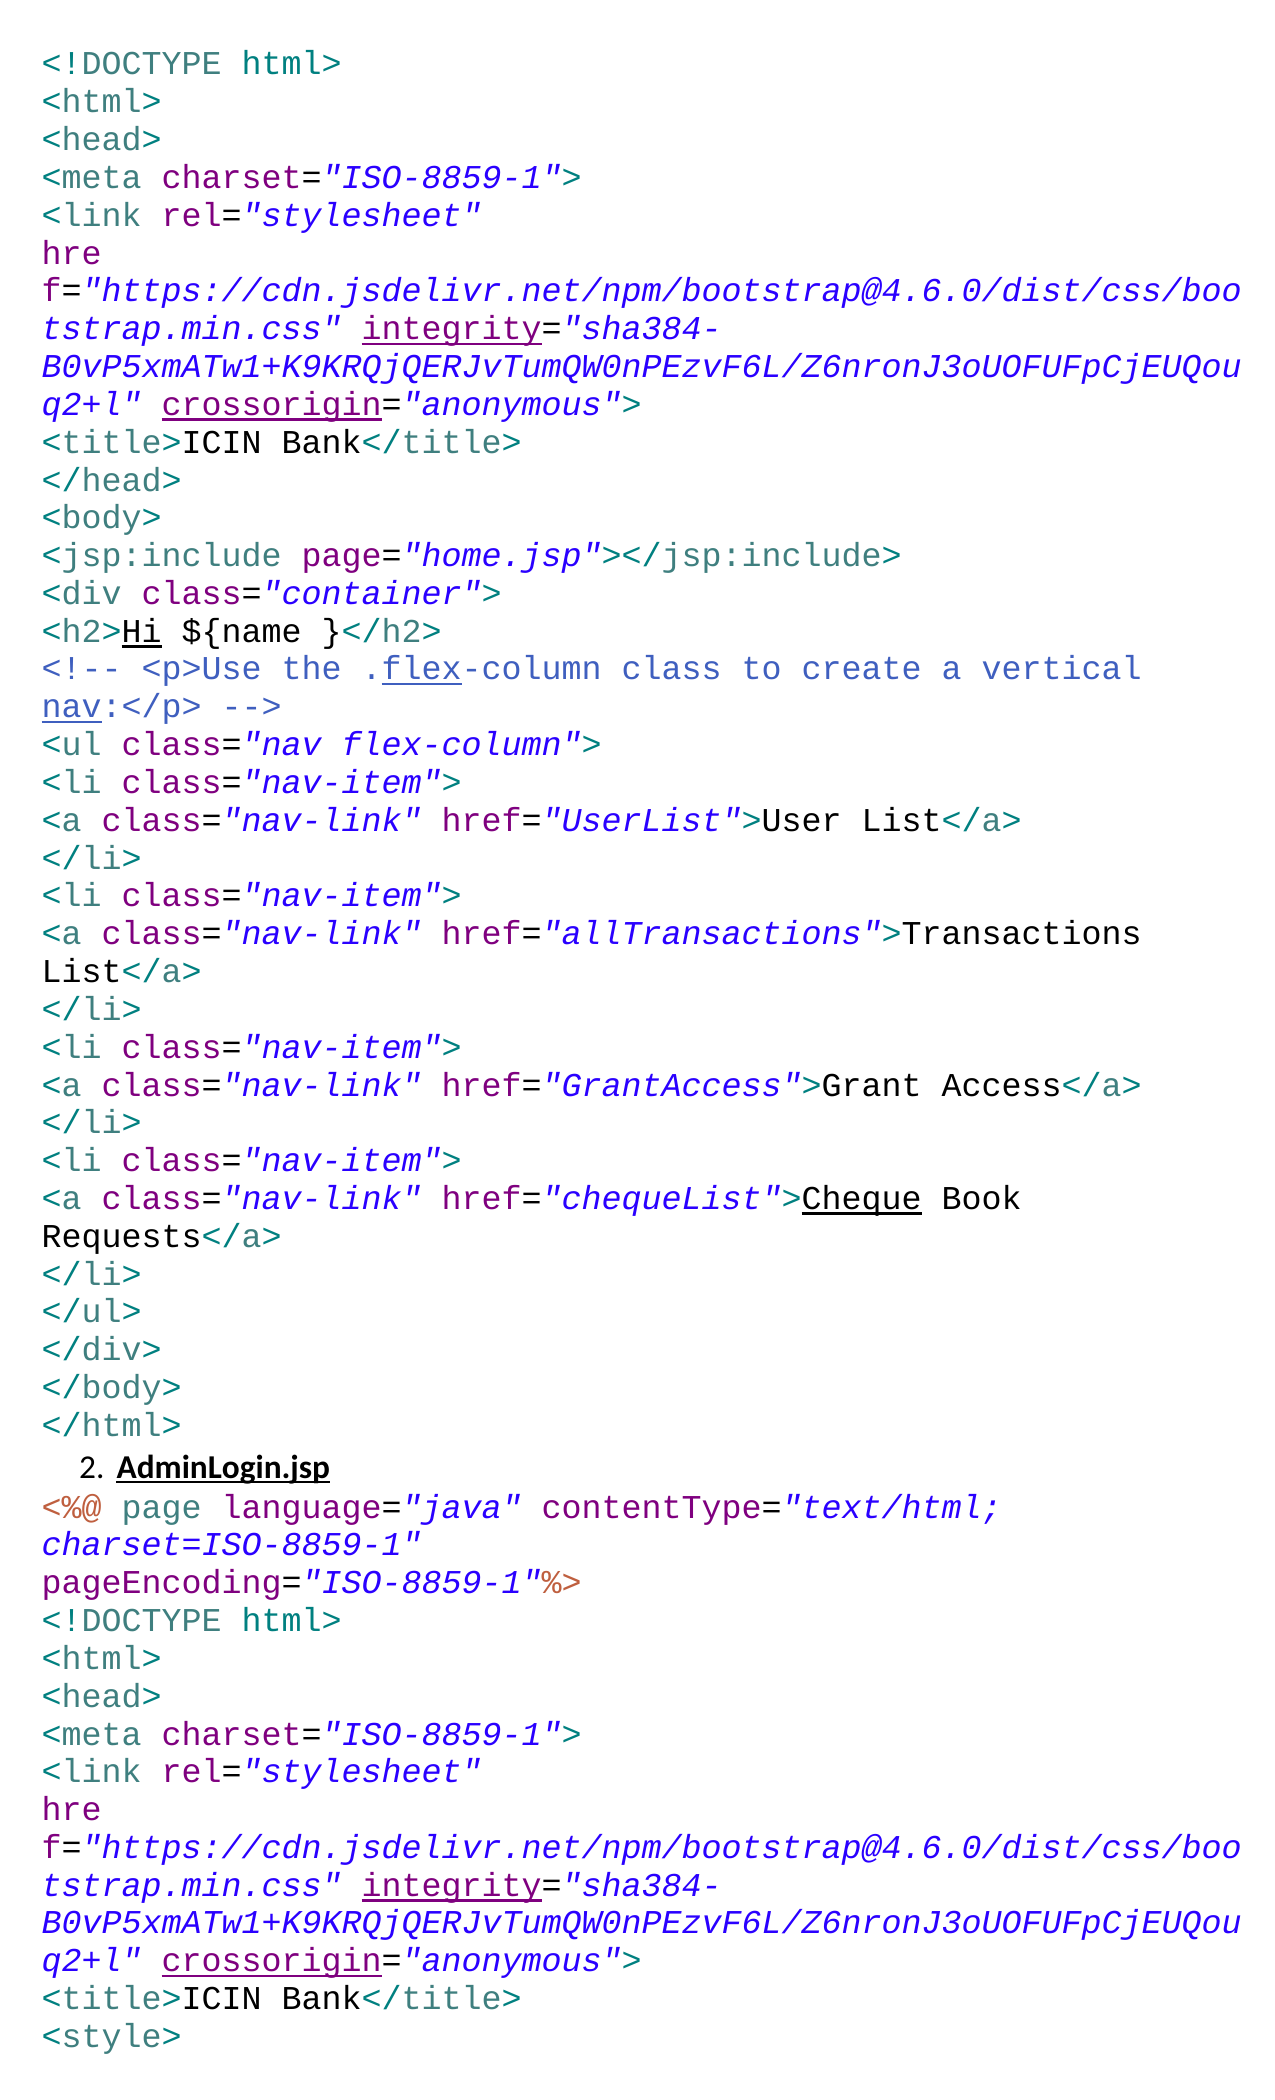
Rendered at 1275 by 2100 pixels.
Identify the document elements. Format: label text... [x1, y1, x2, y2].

text <li class="nav-item"> [41, 1030, 1245, 1068]
text <a class="nav-link" href="GrantAccess">Grant Access</a> [41, 1068, 1245, 1106]
text </body> [41, 1371, 1245, 1408]
text <a class="nav-link" href="UserList">User List</a> [41, 803, 1245, 841]
text <div class="container"> [41, 577, 1245, 614]
text <body> [41, 501, 1245, 539]
text <meta charset="ISO-8859-1"> [41, 1717, 1245, 1755]
text <html> [41, 1642, 1245, 1679]
text <a class="nav-link" href="allTransactions">Transactions List</a> [41, 917, 1245, 993]
text <head> [41, 1679, 1245, 1717]
list AdminLogin.jsp [79, 1446, 1245, 1487]
text <link rel="stylesheet" href="https://cdn.jsdelivr.net/npm/bootstrap@4.6.0/dist/css/bootstrap.min.css" integrity="sha384-B0vP5xmATw1+K9KRQjQERJvTumQW0nPEzvF6L/Z6nronJ3oUOFUFpCjEUQouq2+l" crossorigin="anonymous"> [41, 198, 1245, 425]
text <a class="nav-link" href="chequeList">Cheque Book Requests</a> [41, 1182, 1245, 1257]
text <li class="nav-item"> [41, 766, 1245, 803]
text <ul class="nav flex-column"> [41, 728, 1245, 766]
text pageEncoding="ISO-8859-1"%> [41, 1566, 1245, 1604]
text </div> [41, 1333, 1245, 1371]
text <!DOCTYPE html> [41, 1604, 1245, 1642]
text <link rel="stylesheet" href="https://cdn.jsdelivr.net/npm/bootstrap@4.6.0/dist/css/bootstrap.min.css" integrity="sha384-B0vP5xmATw1+K9KRQjQERJvTumQW0nPEzvF6L/Z6nronJ3oUOFUFpCjEUQouq2+l" crossorigin="anonymous"> [41, 1755, 1245, 1982]
text <style> [41, 2020, 1245, 2057]
text <title>ICIN Bank</title> [41, 1982, 1245, 2020]
text </html> [41, 1408, 1245, 1446]
text </ul> [41, 1295, 1245, 1333]
text <h2>Hi ${name }</h2> [41, 614, 1245, 652]
text <li class="nav-item"> [41, 879, 1245, 917]
text </li> [41, 1257, 1245, 1295]
text <%@ page language="java" contentType="text/html; charset=ISO-8859-1" [41, 1490, 1245, 1566]
text <!DOCTYPE html> [41, 47, 1245, 85]
text <title>ICIN Bank</title> [41, 425, 1245, 463]
text <head> [41, 123, 1245, 161]
text <html> [41, 85, 1245, 123]
text </li> [41, 1106, 1245, 1144]
text </head> [41, 463, 1245, 501]
text <meta charset="ISO-8859-1"> [41, 161, 1245, 198]
text <!-- <p>Use the .flex-column class to create a vertical nav:</p> --> [41, 652, 1245, 728]
text </li> [41, 993, 1245, 1030]
text <jsp:include page="home.jsp"></jsp:include> [41, 539, 1245, 577]
text <li class="nav-item"> [41, 1144, 1245, 1182]
text </li> [41, 841, 1245, 879]
